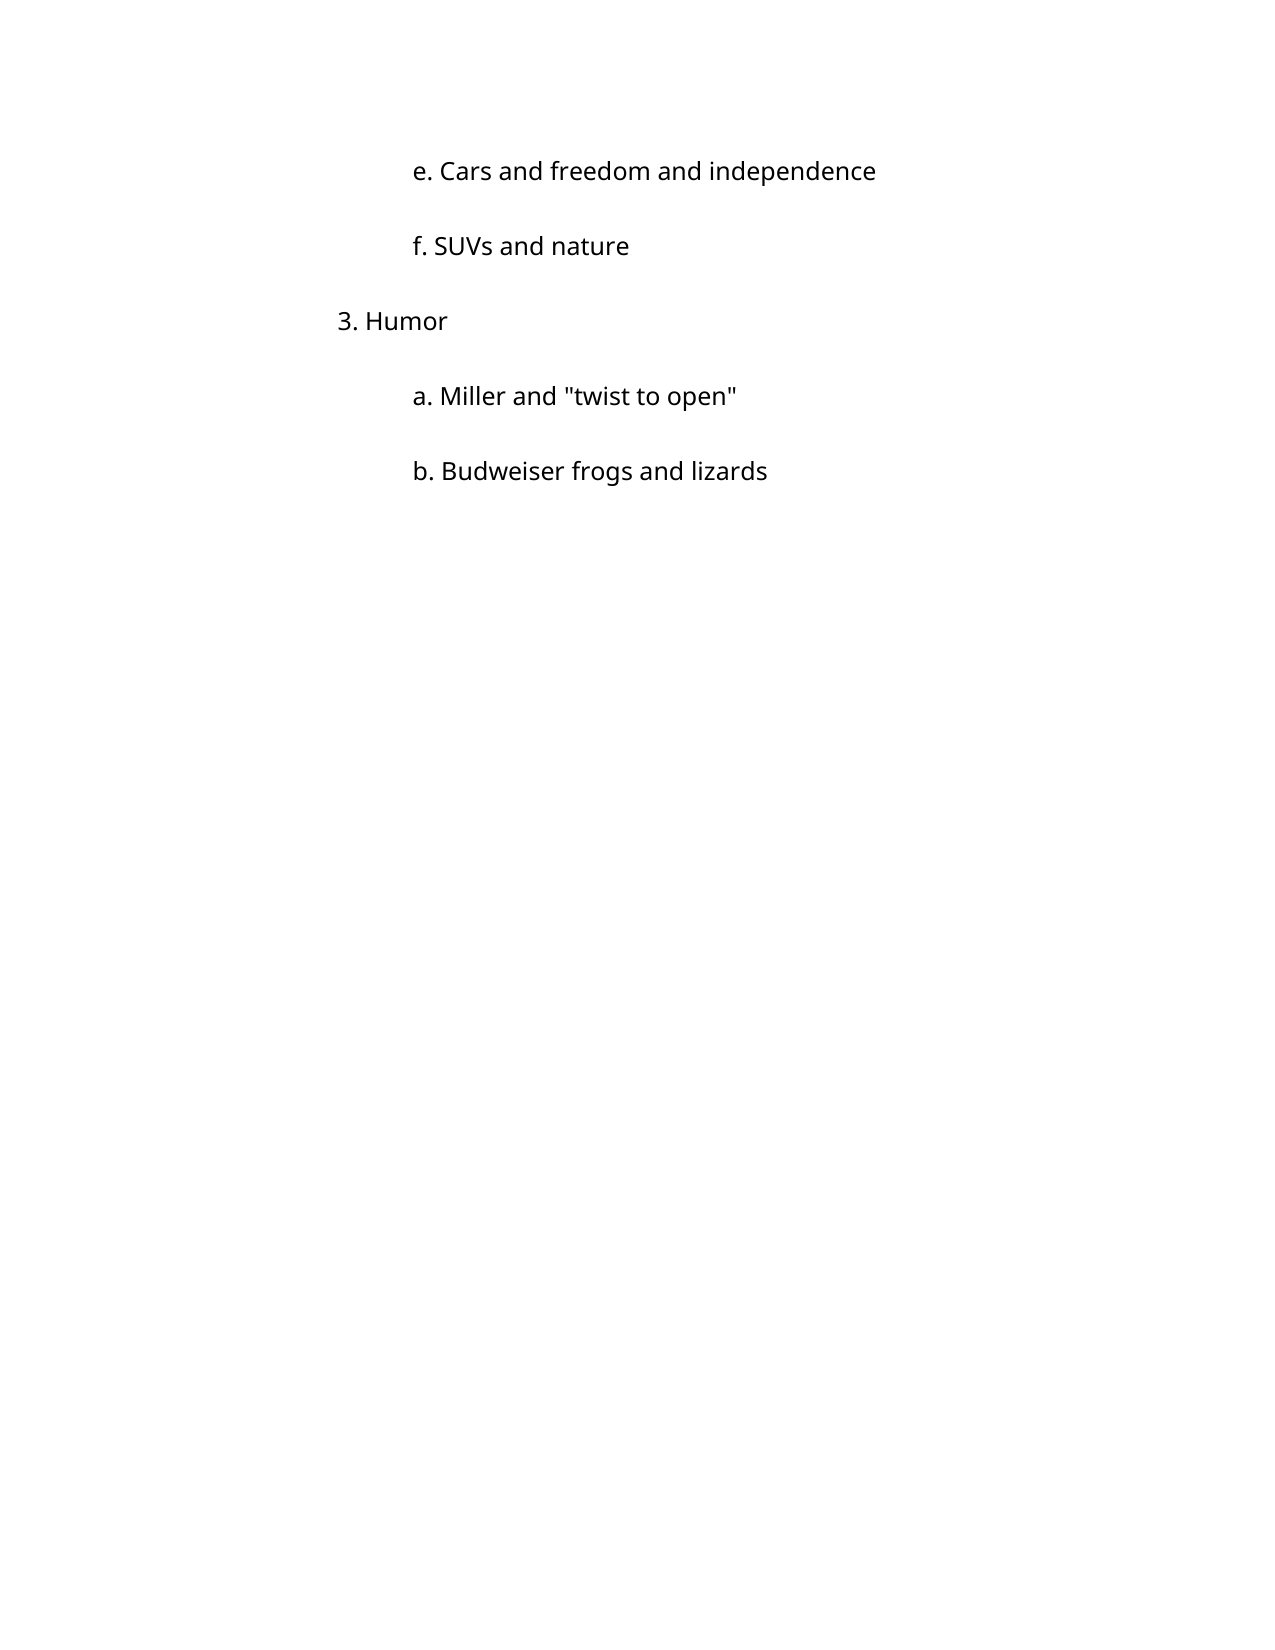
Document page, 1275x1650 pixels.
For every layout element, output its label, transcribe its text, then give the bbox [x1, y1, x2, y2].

text f. SUVs and nature [187, 225, 1087, 262]
text a. Miller and "twist to open" [187, 375, 1087, 412]
text e. Cars and freedom and independence [187, 150, 1087, 187]
text 3. Humor [187, 300, 1087, 337]
text b. Budweiser frogs and lizards [187, 450, 1087, 487]
